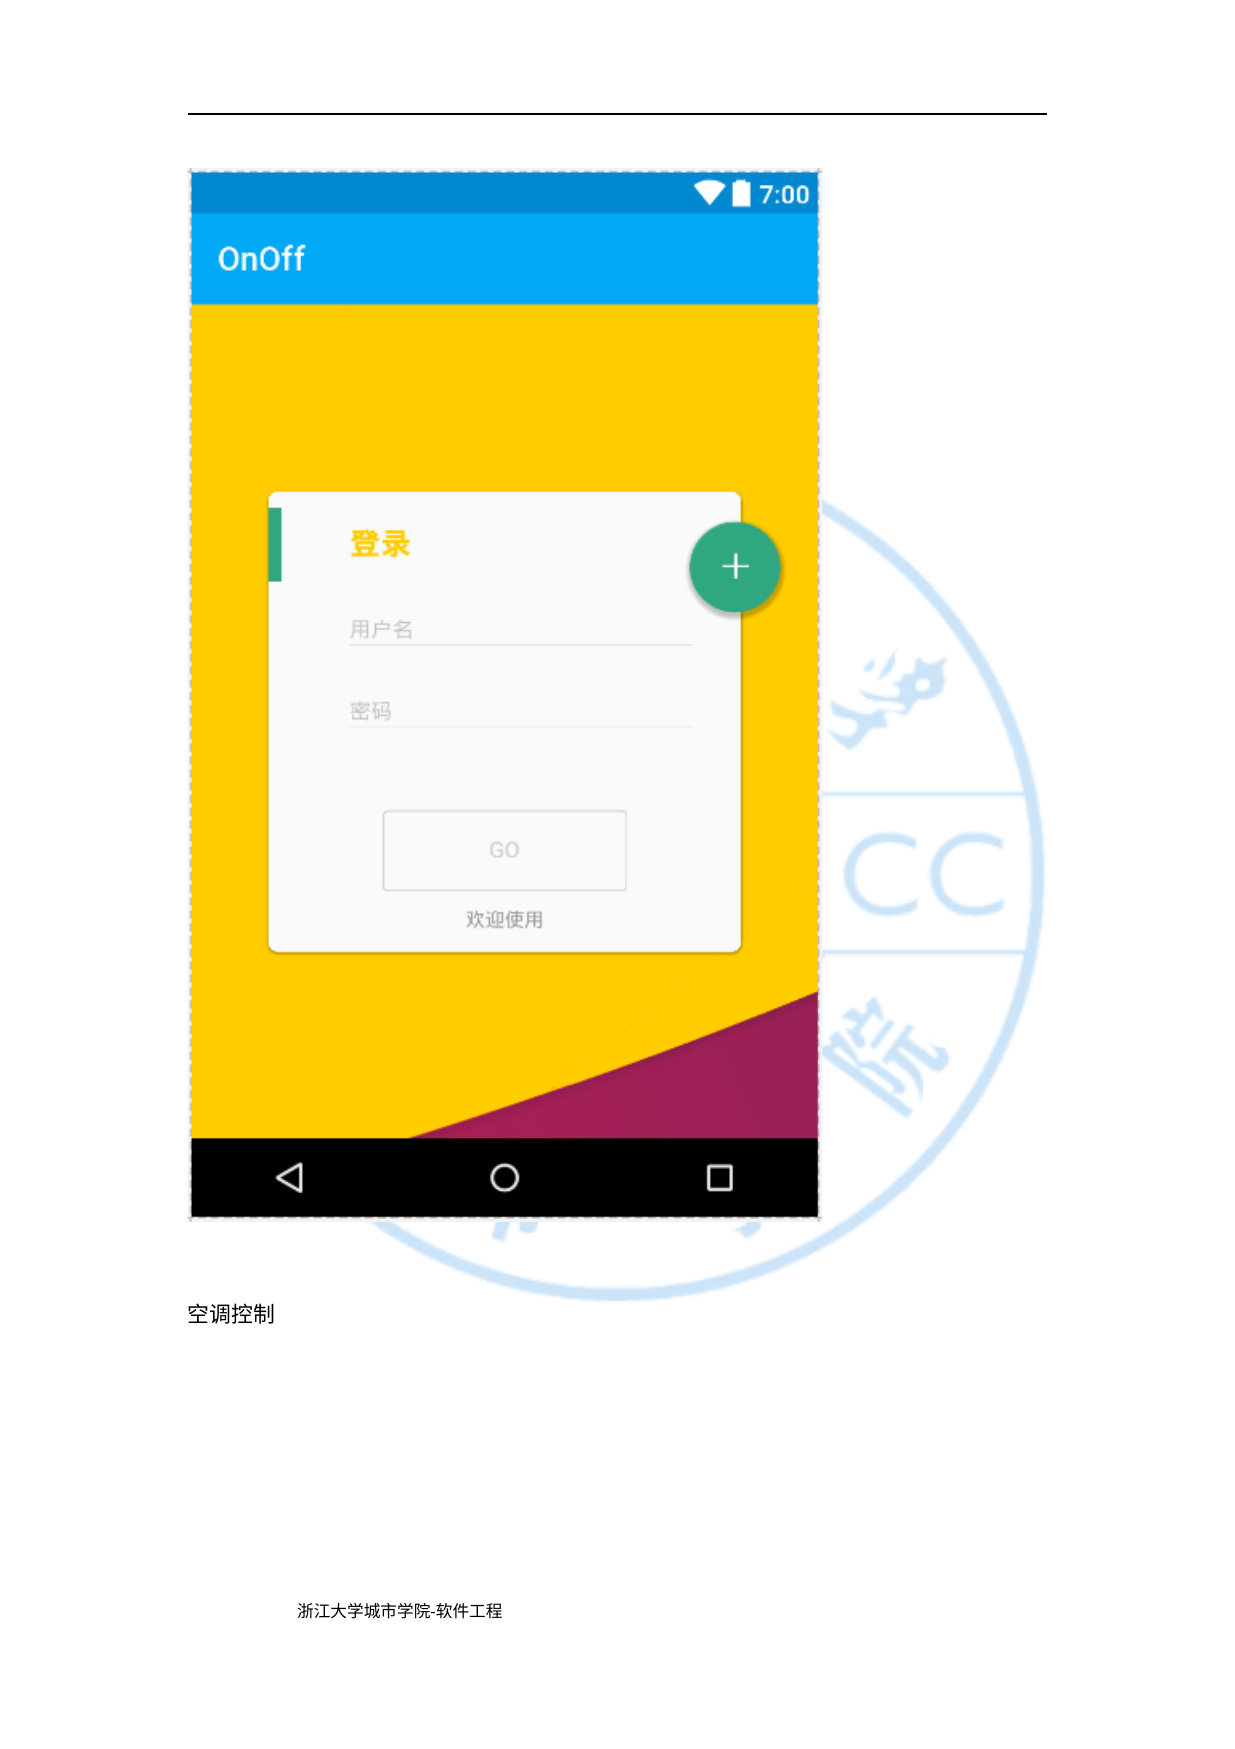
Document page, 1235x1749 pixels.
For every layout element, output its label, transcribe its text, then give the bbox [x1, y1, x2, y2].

text 空调控制 [187, 1296, 1047, 1329]
picture [187, 168, 823, 1222]
